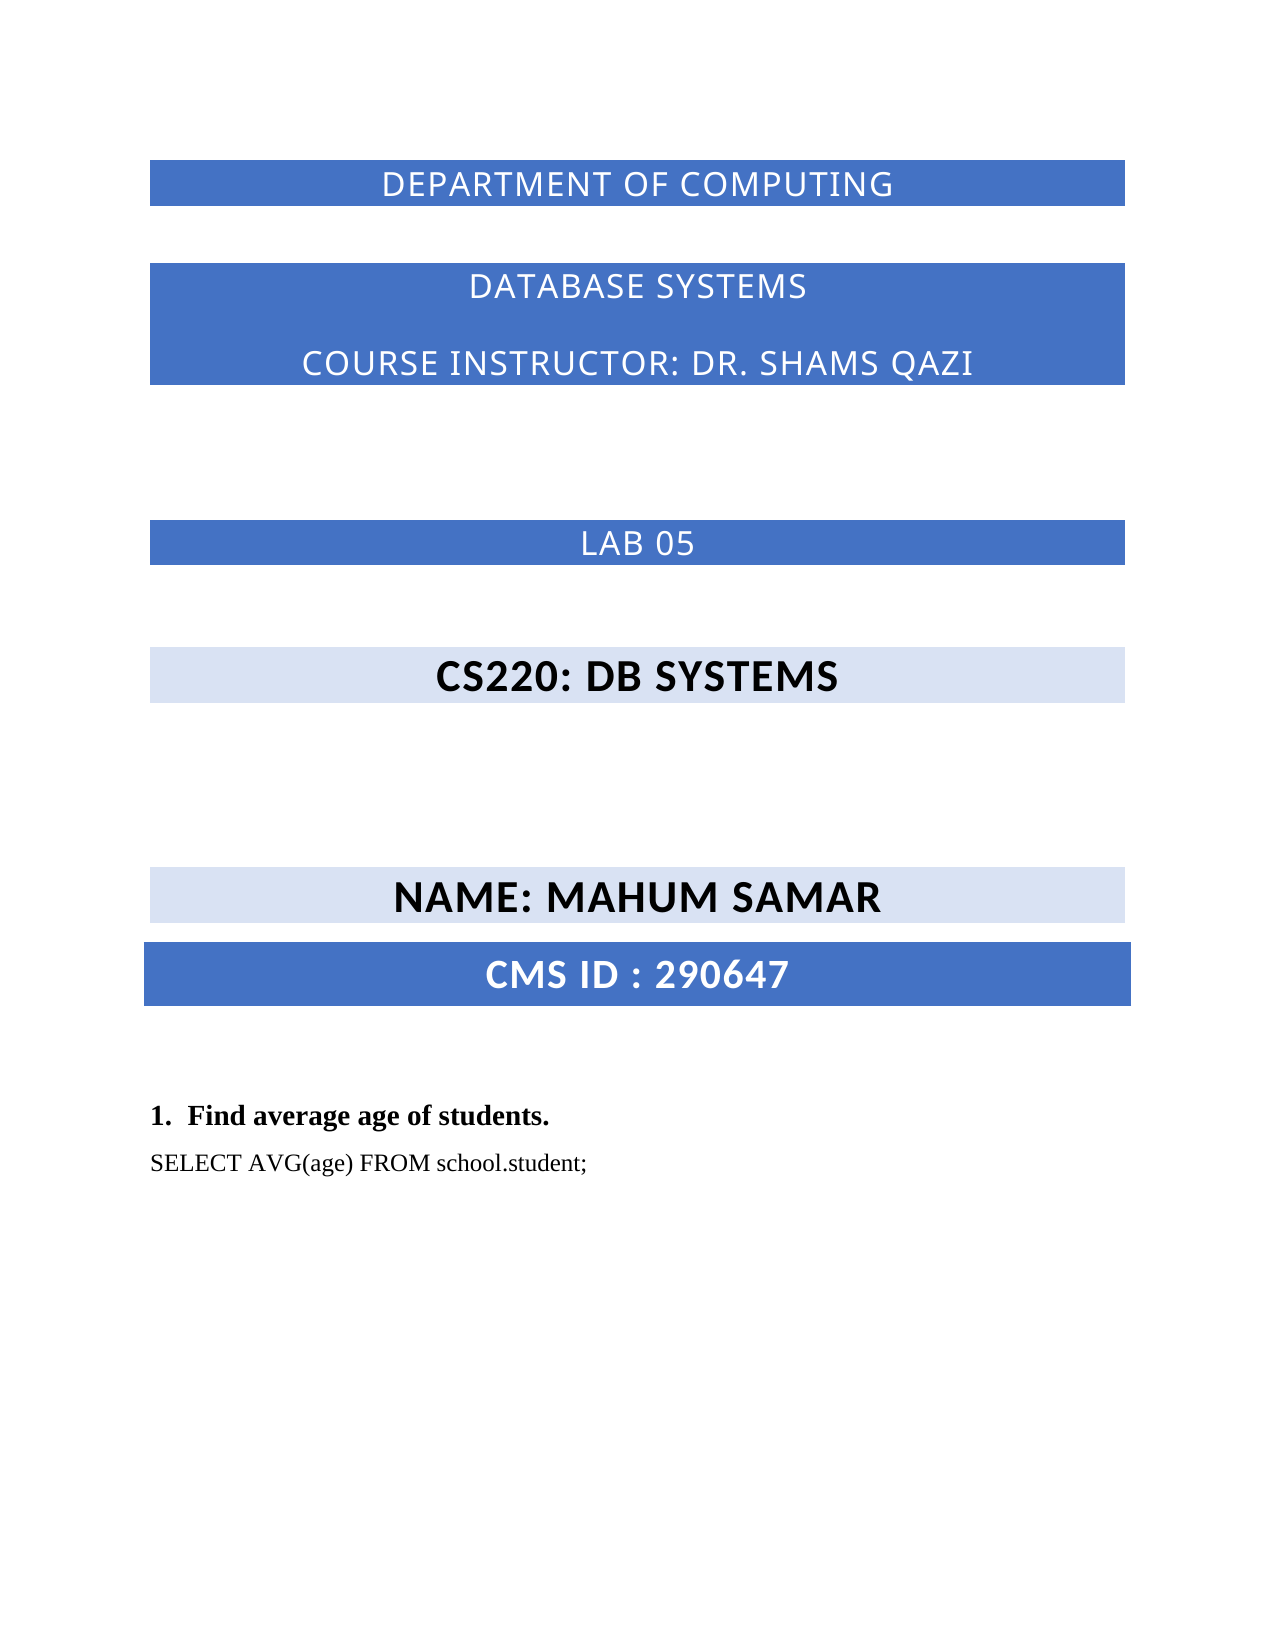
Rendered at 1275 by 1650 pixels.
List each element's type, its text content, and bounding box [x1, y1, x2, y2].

subtitle Course Instructor: Dr. shams qazi [150, 340, 1125, 385]
subtitle Lab 05 [150, 520, 1125, 565]
list Find average age of students. [150, 1098, 1125, 1132]
subtitle Name: Mahum Samar [150, 867, 1125, 923]
subtitle CS220: DB Systems [150, 647, 1125, 703]
text SELECT AVG(age) FROM school.student; [150, 1148, 1125, 1177]
subtitle Department of Computing [150, 160, 1125, 206]
subtitle database systems [150, 263, 1125, 308]
subtitle CMS ID : 290647 [150, 949, 1125, 999]
